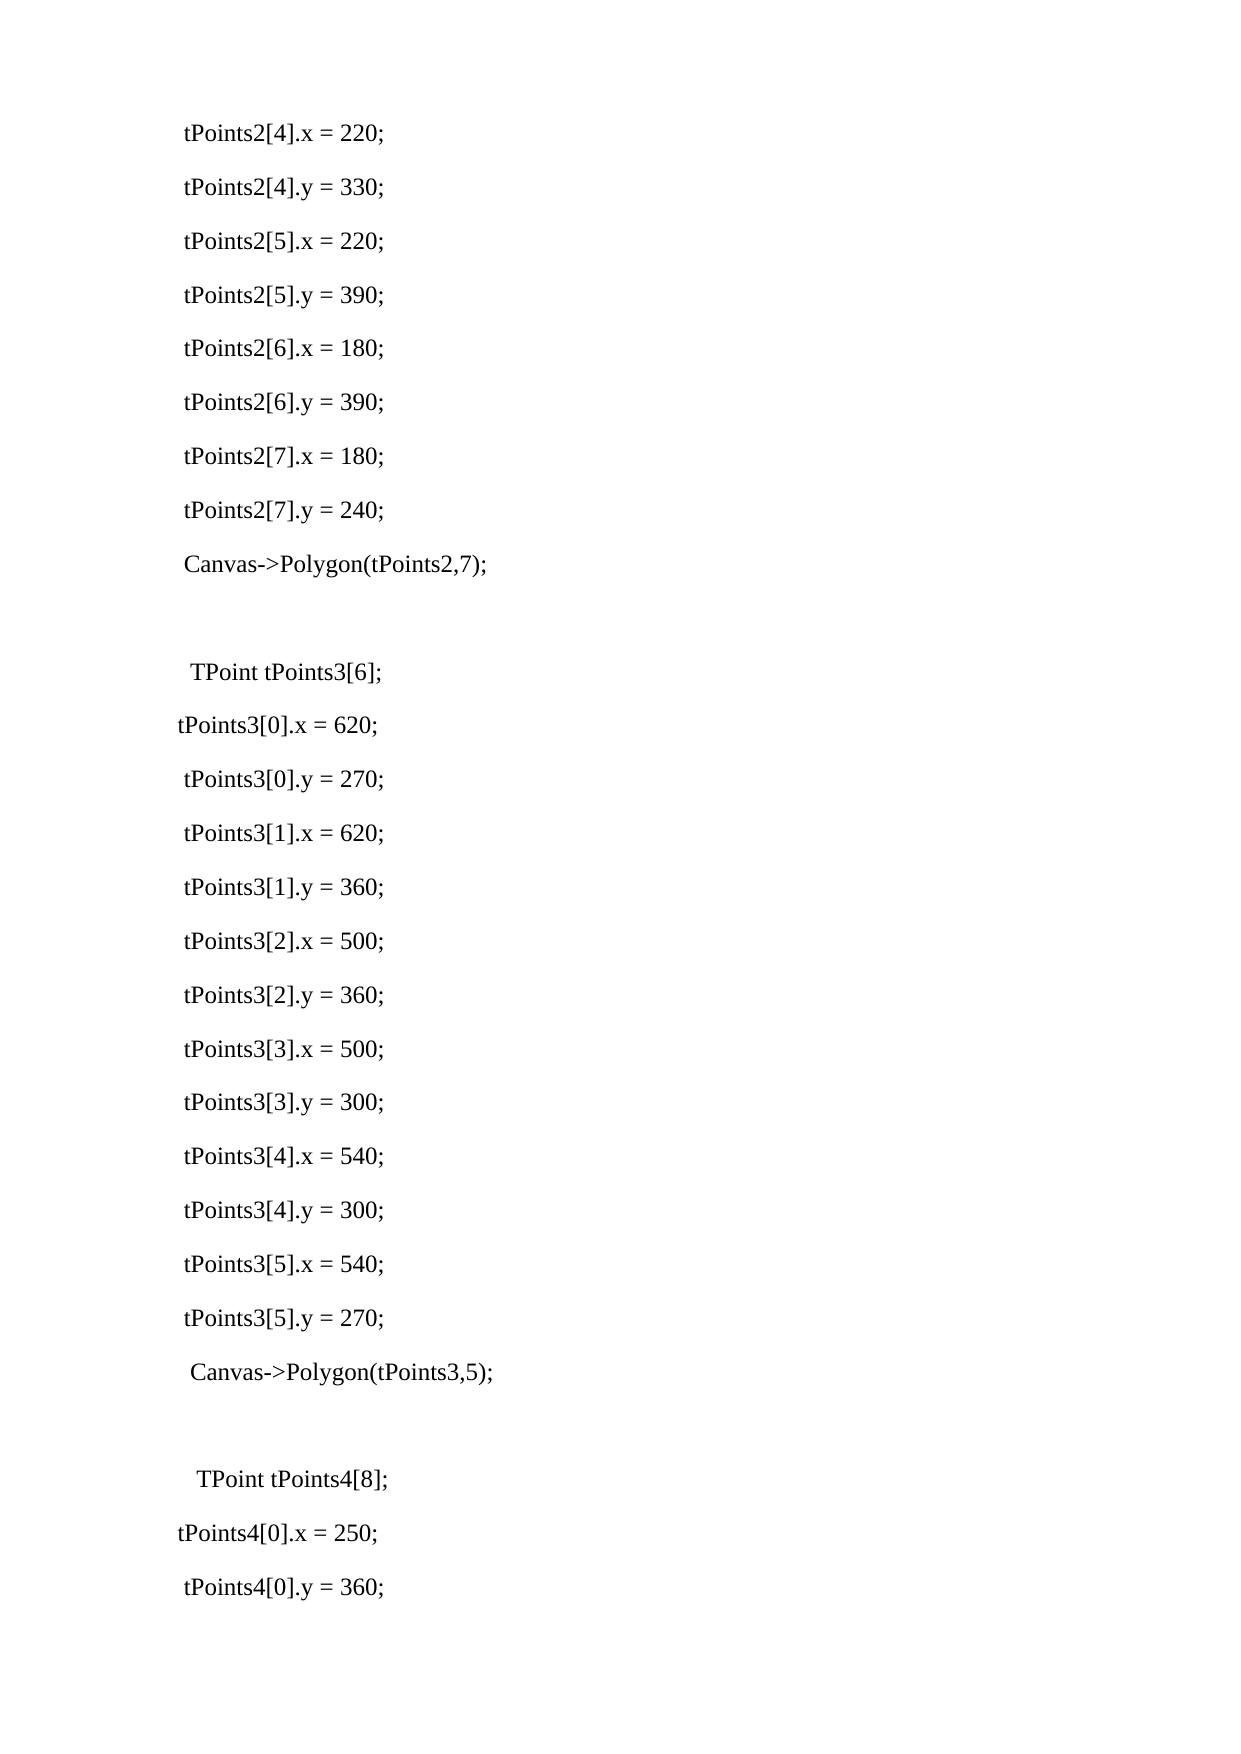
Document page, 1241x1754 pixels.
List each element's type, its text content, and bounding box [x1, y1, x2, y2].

text tPoints2[4].y = 330; [177, 172, 1152, 201]
text tPoints3[1].y = 360; [177, 872, 1152, 901]
text tPoints2[6].y = 390; [177, 387, 1152, 416]
text tPoints3[4].y = 300; [177, 1195, 1152, 1224]
text tPoints2[6].x = 180; [177, 333, 1152, 362]
text tPoints3[5].x = 540; [177, 1249, 1152, 1278]
text tPoints3[5].y = 270; [177, 1303, 1152, 1332]
text tPoints4[0].y = 360; [177, 1572, 1152, 1601]
text Canvas->Polygon(tPoints3,5); [177, 1357, 1152, 1386]
text tPoints2[4].x = 220; [177, 118, 1152, 147]
text tPoints3[3].y = 300; [177, 1087, 1152, 1116]
text tPoints4[0].x = 250; [177, 1518, 1152, 1547]
text tPoints3[0].x = 620; [177, 711, 1152, 739]
text tPoints3[0].y = 270; [177, 764, 1152, 793]
text TPoint tPoints4[8]; [177, 1464, 1152, 1493]
text Canvas->Polygon(tPoints2,7); [177, 549, 1152, 578]
text tPoints3[3].x = 500; [177, 1034, 1152, 1062]
text tPoints3[1].x = 620; [177, 818, 1152, 847]
text tPoints3[2].x = 500; [177, 926, 1152, 955]
text tPoints2[7].y = 240; [177, 495, 1152, 524]
text tPoints2[7].x = 180; [177, 441, 1152, 470]
text tPoints2[5].x = 220; [177, 226, 1152, 254]
text tPoints2[5].y = 390; [177, 280, 1152, 308]
text tPoints3[4].x = 540; [177, 1141, 1152, 1170]
text tPoints3[2].y = 360; [177, 980, 1152, 1008]
text TPoint tPoints3[6]; [177, 657, 1152, 685]
